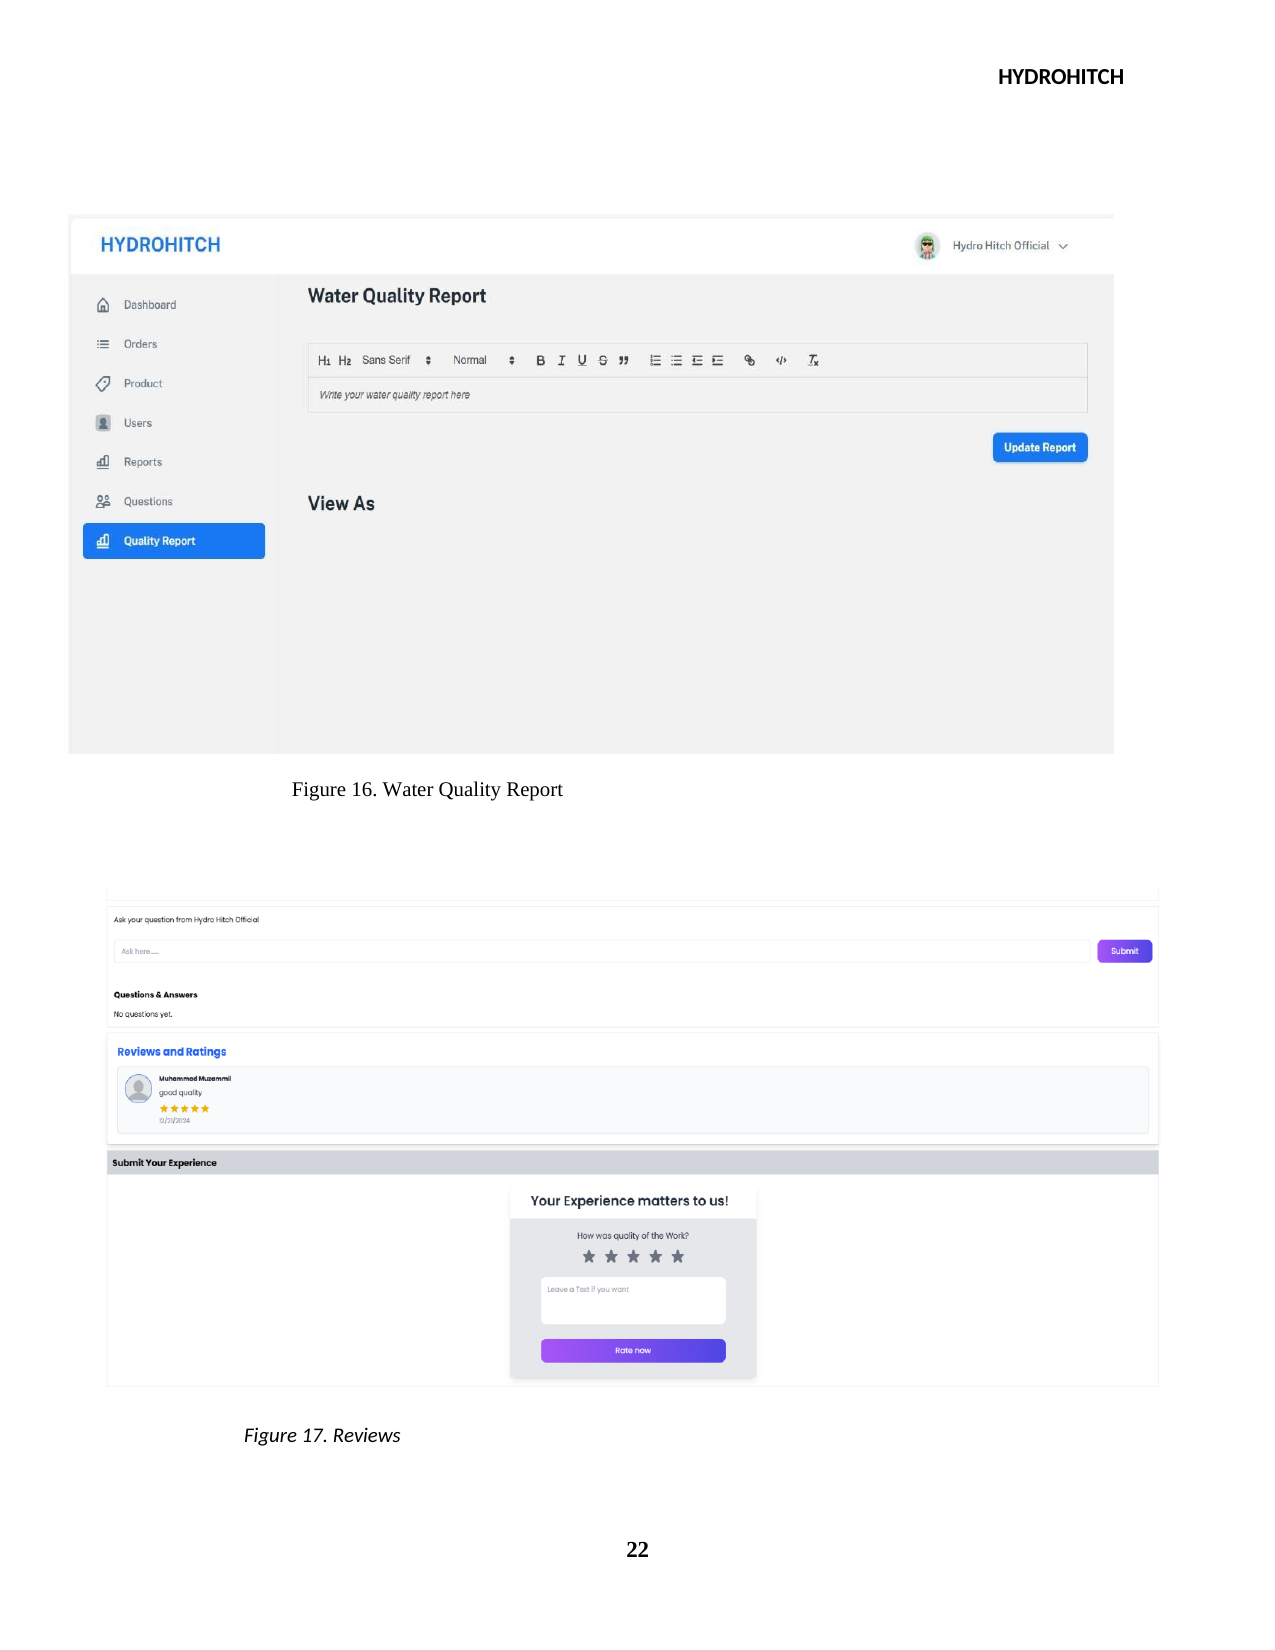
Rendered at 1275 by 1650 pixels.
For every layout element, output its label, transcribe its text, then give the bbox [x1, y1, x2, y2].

text Figure 16. Water Quality Report [0, 777, 1275, 801]
text Figure 17. Reviews [0, 1422, 1275, 1448]
picture [67, 214, 1114, 754]
picture [96, 889, 1161, 1387]
